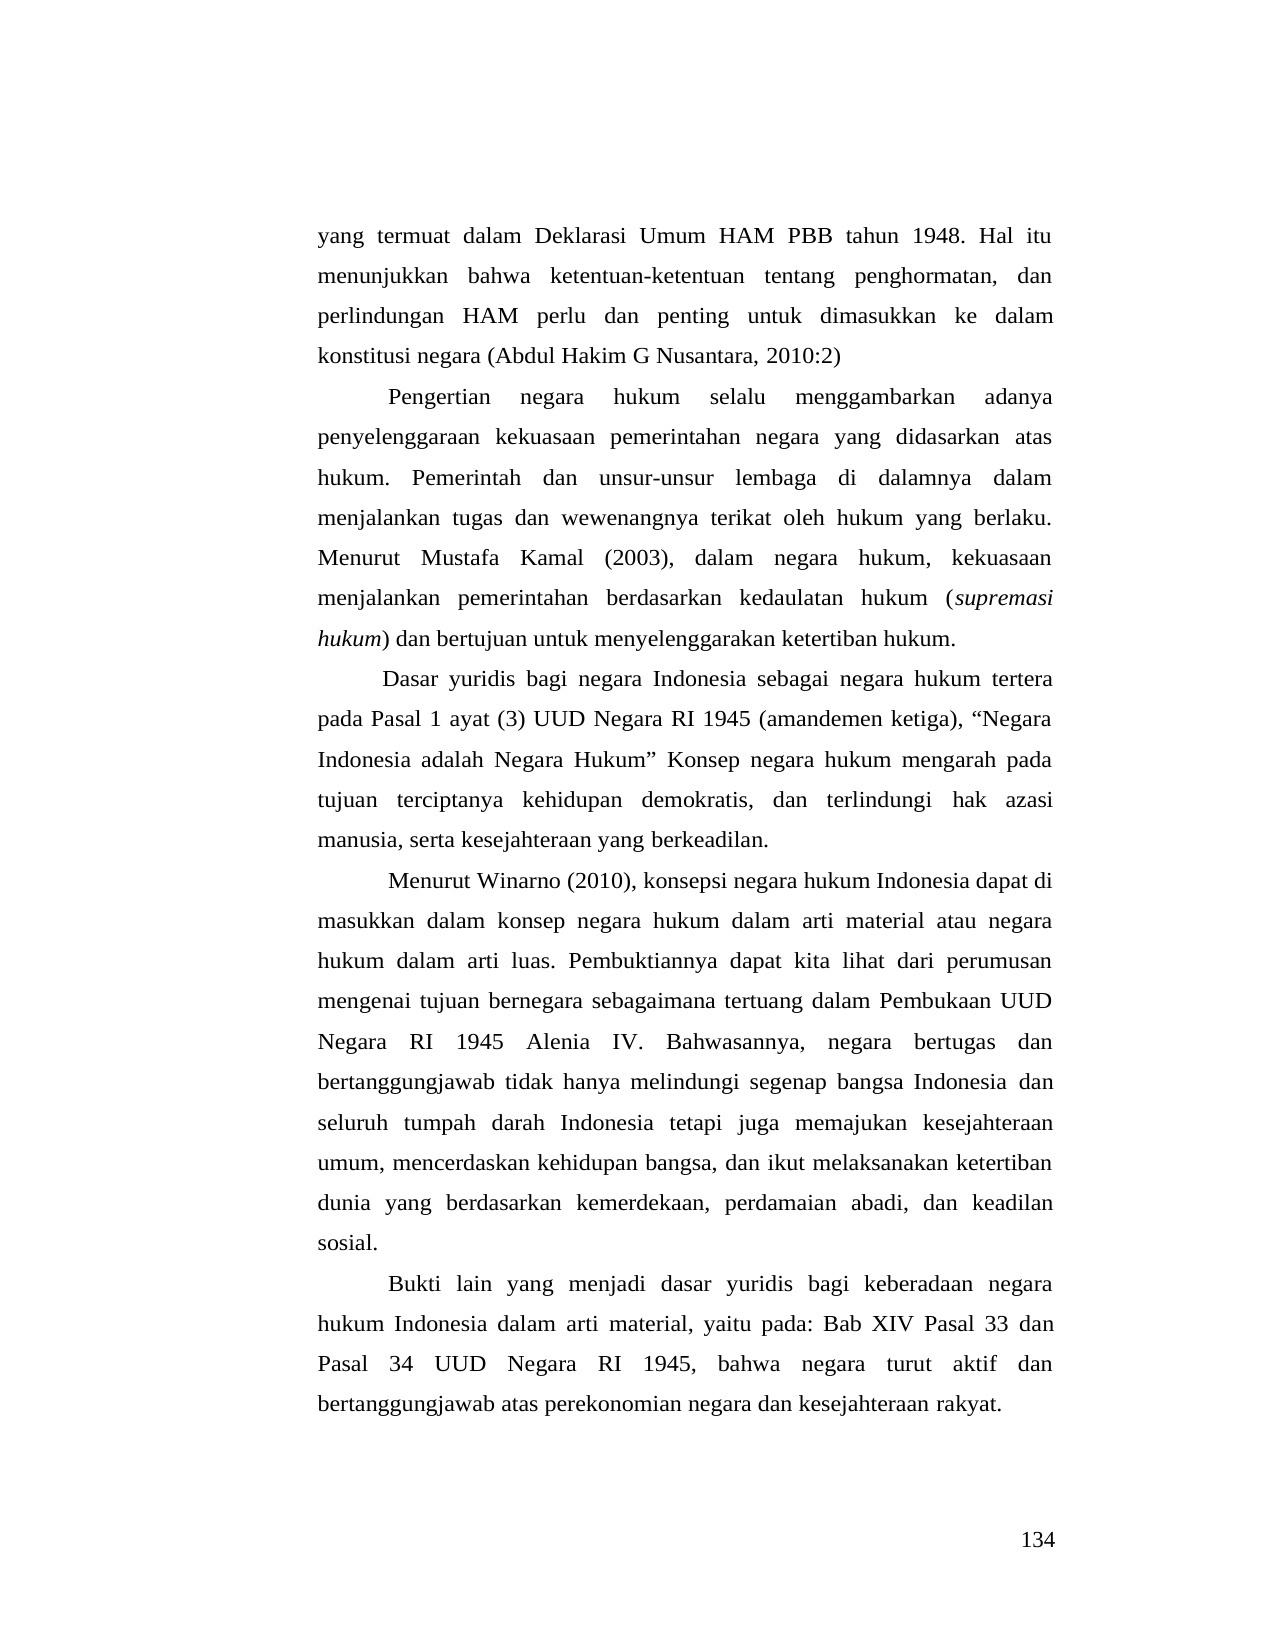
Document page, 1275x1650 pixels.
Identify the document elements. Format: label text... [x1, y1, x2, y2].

text Bukti lain yang menjadi dasar yuridis bagi keberadaan negara hukum Indonesia dalam arti material, yaitu pada: Bab XIV Pasal 33 dan Pasal 34 UUD Negara RI 1945, bahwa negara turut aktif dan bertanggungjawab atas perekonomian negara dan kesejahteraan rakyat. [317, 1270, 1054, 1416]
text Menurut Winarno (2010), konsepsi negara hukum Indonesia dapat di masukkan dalam konsep negara hukum dalam arti material atau negara hukum dalam arti luas. Pembuktiannya dapat kita lihat dari perumusan mengenai tujuan bernegara sebagaimana tertuang dalam Pembukaan UUD Negara RI 1945 Alenia IV. Bahwasannya, negara bertugas dan bertanggungjawab tidak hanya melindungi segenap bangsa Indonesia dan seluruh tumpah darah Indonesia tetapi juga memajukan kesejahteraan umum, mencerdaskan kehidupan bangsa, dan ikut melaksanakan ketertiban dunia yang berdasarkan kemerdekaan, perdamaian abadi, dan keadilan sosial. [317, 867, 1054, 1256]
text yang termuat dalam Deklarasi Umum HAM PBB tahun 1948. Hal itu menunjukkan bahwa ketentuan-ketentuan tentang penghormatan, dan perlindungan HAM perlu dan penting untuk dimasukkan ke dalam konstitusi negara (Abdul Hakim G Nusantara, 2010:2) [317, 222, 1054, 369]
text Pengertian negara hukum selalu menggambarkan adanya penyelenggaraan kekuasaan pemerintahan negara yang didasarkan atas hukum. Pemerintah dan unsur-unsur lembaga di dalamnya dalam menjalankan tugas dan wewenangnya terikat oleh hukum yang berlaku. Menurut Mustafa Kamal (2003), dalam negara hukum, kekuasaan menjalankan pemerintahan berdasarkan kedaulatan hukum (supremasi hukum) dan bertujuan untuk menyelenggarakan ketertiban hukum. [317, 383, 1053, 651]
text Dasar yuridis bagi negara Indonesia sebagai negara hukum tertera pada Pasal 1 ayat (3) UUD Negara RI 1945 (amandemen ketiga), “Negara Indonesia adalah Negara Hukum” Konsep negara hukum mengarah pada tujuan terciptanya kehidupan demokratis, dan terlindungi hak azasi manusia, serta kesejahteraan yang berkeadilan. [317, 665, 1053, 853]
